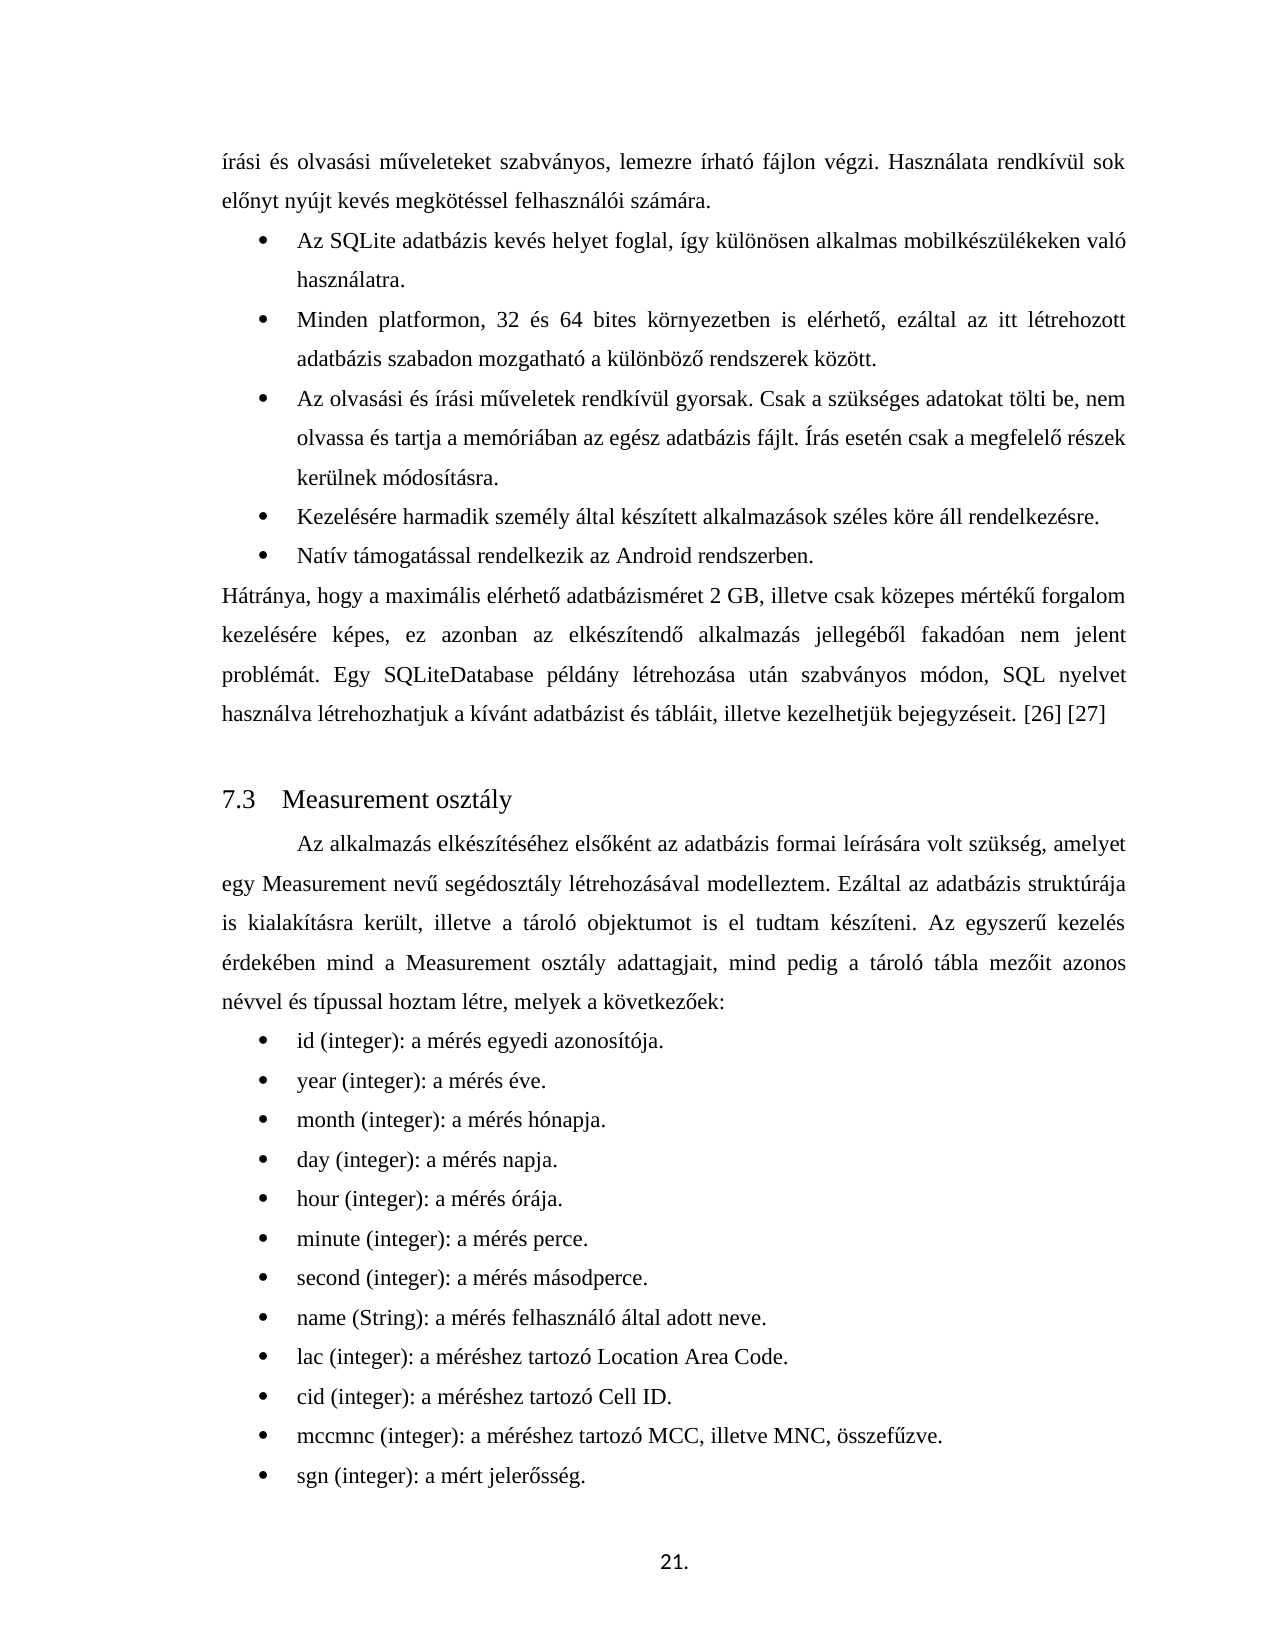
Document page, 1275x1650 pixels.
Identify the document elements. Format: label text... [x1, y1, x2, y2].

list name (String): a mérés felhasználó által adott neve. [259, 1304, 1127, 1330]
list sgn (integer): a mért jelerősség. [259, 1462, 1127, 1488]
list Minden platformon, 32 és 64 bites környezetben is elérhető, ezáltal az itt létrehozott adatbázis szabadon mozgatható a különböző rendszerek között. [259, 306, 1127, 371]
list second (integer): a mérés másodperce. [259, 1264, 1127, 1291]
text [222, 148, 1127, 213]
list cid (integer): a méréshez tartozó Cell ID. [259, 1383, 1127, 1409]
text Az alkalmazás elkészítéséhez elsőként az adatbázis formai leírására volt szükség, amelyet egy Measurement nevű segédosztály létrehozásával modelleztem. Ezáltal az adatbázis struktúrája is kialakításra került, illetve a tároló objektumot is el tudtam készíteni. Az egyszerű kezelés érdekében mind a Measurement osztály adattagjait, mind pedig a tároló tábla mezőit azonos névvel és típussal hoztam létre, melyek a következőek: [222, 830, 1127, 1014]
subtitle Measurement osztály [222, 783, 1127, 815]
list id (integer): a mérés egyedi azonosítója. [259, 1028, 1127, 1054]
list mccmnc (integer): a méréshez tartozó MCC, illetve MNC, összefűzve. [259, 1422, 1127, 1449]
list month (integer): a mérés hónapja. [259, 1107, 1127, 1133]
list Az SQLite adatbázis kevés helyet foglal, így különösen alkalmas mobilkészülékeken való használatra. [259, 227, 1127, 292]
text Hátránya, hogy a maximális elérhető adatbázisméret 2 GB, illetve csak közepes mértékű forgalom kezelésére képes, ez azonban az elkészítendő alkalmazás jellegéből fakadóan nem jelent problémát. Egy SQLiteDatabase példány létrehozása után szabványos módon, SQL nyelvet használva létrehozhatjuk a kívánt adatbázist és tábláit, illetve kezelhetjük bejegyzéseit. [222, 582, 1127, 727]
list year (integer): a mérés éve. [259, 1067, 1127, 1093]
list minute (integer): a mérés perce. [259, 1225, 1127, 1251]
list Kezelésére harmadik személy által készített alkalmazások széles köre áll rendelkezésre. [259, 503, 1127, 529]
list Az olvasási és írási műveletek rendkívül gyorsak. Csak a szükséges adatokat tölti be, nem olvassa és tartja a memóriában az egész adatbázis fájlt. Írás esetén csak a megfelelő részek kerülnek módosításra. [259, 384, 1127, 490]
list day (integer): a mérés napja. [259, 1146, 1127, 1172]
list lac (integer): a méréshez tartozó Location Area Code. [259, 1343, 1127, 1370]
list hour (integer): a mérés órája. [259, 1186, 1127, 1212]
list Natív támogatással rendelkezik az Android rendszerben. [259, 542, 1127, 569]
